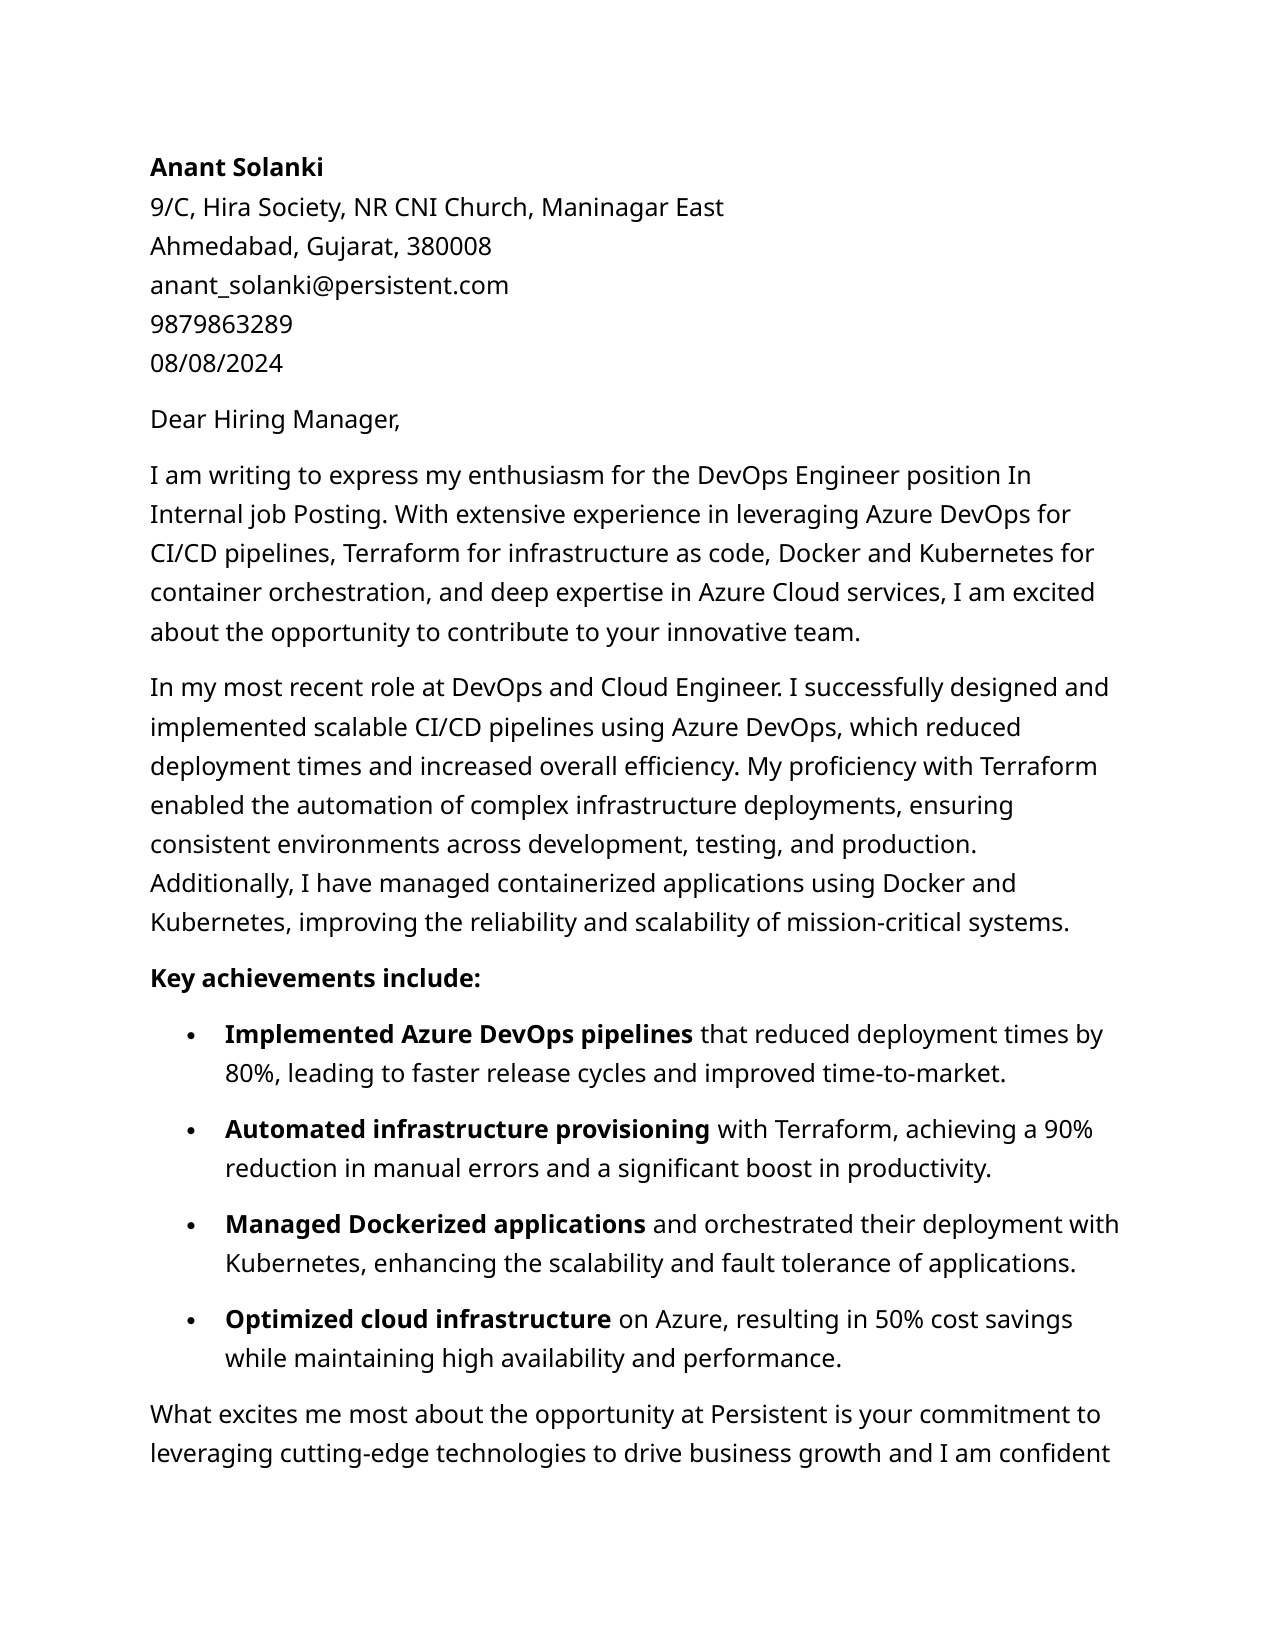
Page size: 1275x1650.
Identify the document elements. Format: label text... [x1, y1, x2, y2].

list Managed Dockerized applications and orchestrated their deployment with Kubernetes, enhancing the scalability and fault tolerance of applications. [187, 1207, 1125, 1280]
text Key achievements include: [150, 961, 1125, 995]
list Optimized cloud infrastructure on Azure, resulting in 50% cost savings while maintaining high availability and performance. [187, 1302, 1125, 1375]
text Anant Solanki 9/C, Hira Society, NR CNI Church, Maninagar East Ahmedabad, Gujarat, 380008 anant_solanki@persistent.com 9879863289 08/08/2024 [150, 150, 1125, 380]
list Implemented Azure DevOps pipelines that reduced deployment times by 80%, leading to faster release cycles and improved time-to-market. [187, 1017, 1125, 1090]
text In my most recent role at DevOps and Cloud Engineer. I successfully designed and implemented scalable CI/CD pipelines using Azure DevOps, which reduced deployment times and increased overall efficiency. My proficiency with Terraform enabled the automation of complex infrastructure deployments, ensuring consistent environments across development, testing, and production. Additionally, I have managed containerized applications using Docker and Kubernetes, improving the reliability and scalability of mission-critical systems. [150, 670, 1125, 939]
text I am writing to express my enthusiasm for the DevOps Engineer position In Internal job Posting. With extensive experience in leveraging Azure DevOps for CI/CD pipelines, Terraform for infrastructure as code, Docker and Kubernetes for container orchestration, and deep expertise in Azure Cloud services, I am excited about the opportunity to contribute to your innovative team. [150, 457, 1125, 648]
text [150, 1397, 1125, 1470]
text Dear Hiring Manager, [150, 402, 1125, 436]
list Automated infrastructure provisioning with Terraform, achieving a 90% reduction in manual errors and a significant boost in productivity. [187, 1112, 1125, 1185]
